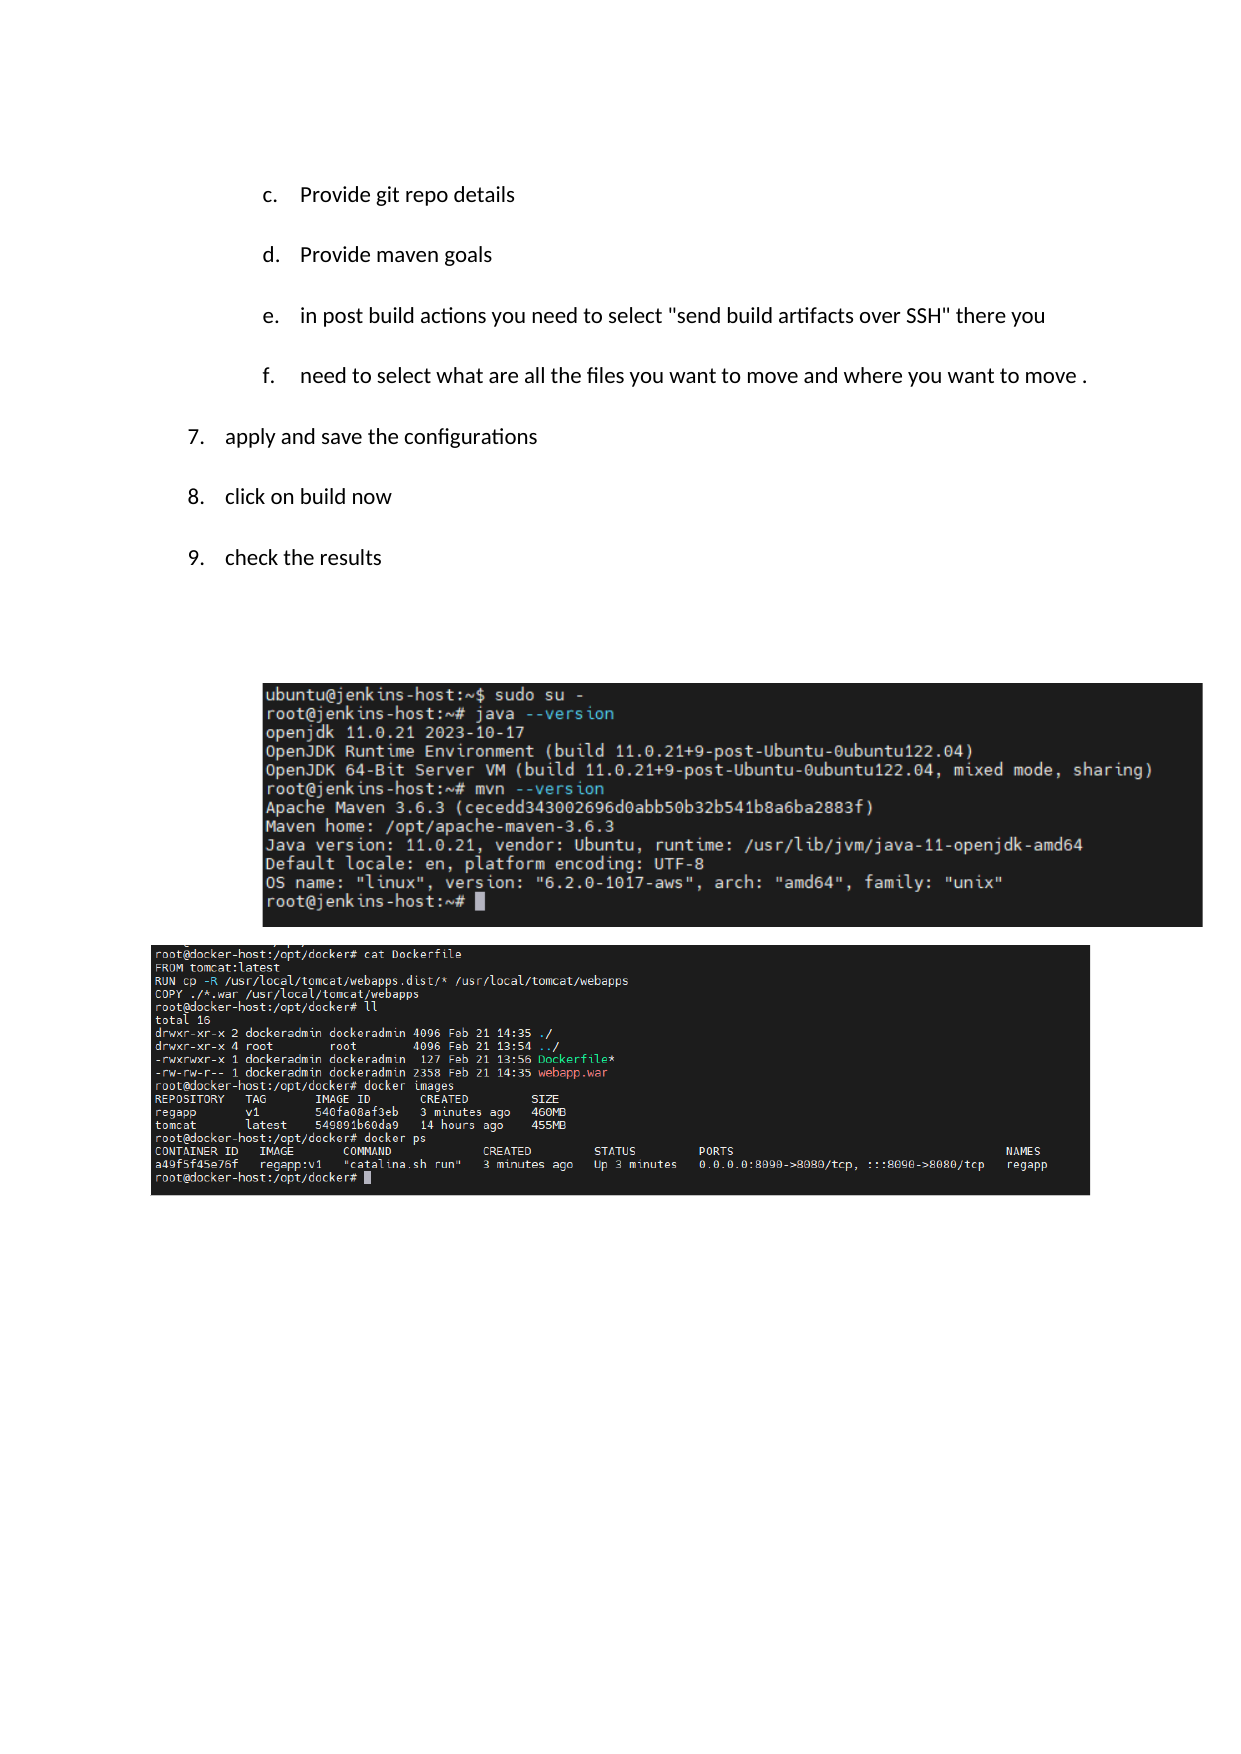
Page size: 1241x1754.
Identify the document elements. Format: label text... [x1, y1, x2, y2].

list in post build actions you need to select "send build artifacts over SSH" there you [262, 301, 1090, 329]
picture [150, 945, 1091, 1196]
list click on build now [187, 482, 1090, 510]
list need to select what are all the files you want to move and where you want to move . [262, 361, 1090, 389]
list Provide git repo details [262, 180, 1090, 208]
list check the results [187, 543, 1090, 571]
list apply and save the configurations [187, 422, 1090, 450]
list Provide maven goals [262, 241, 1090, 269]
picture [262, 683, 1203, 927]
